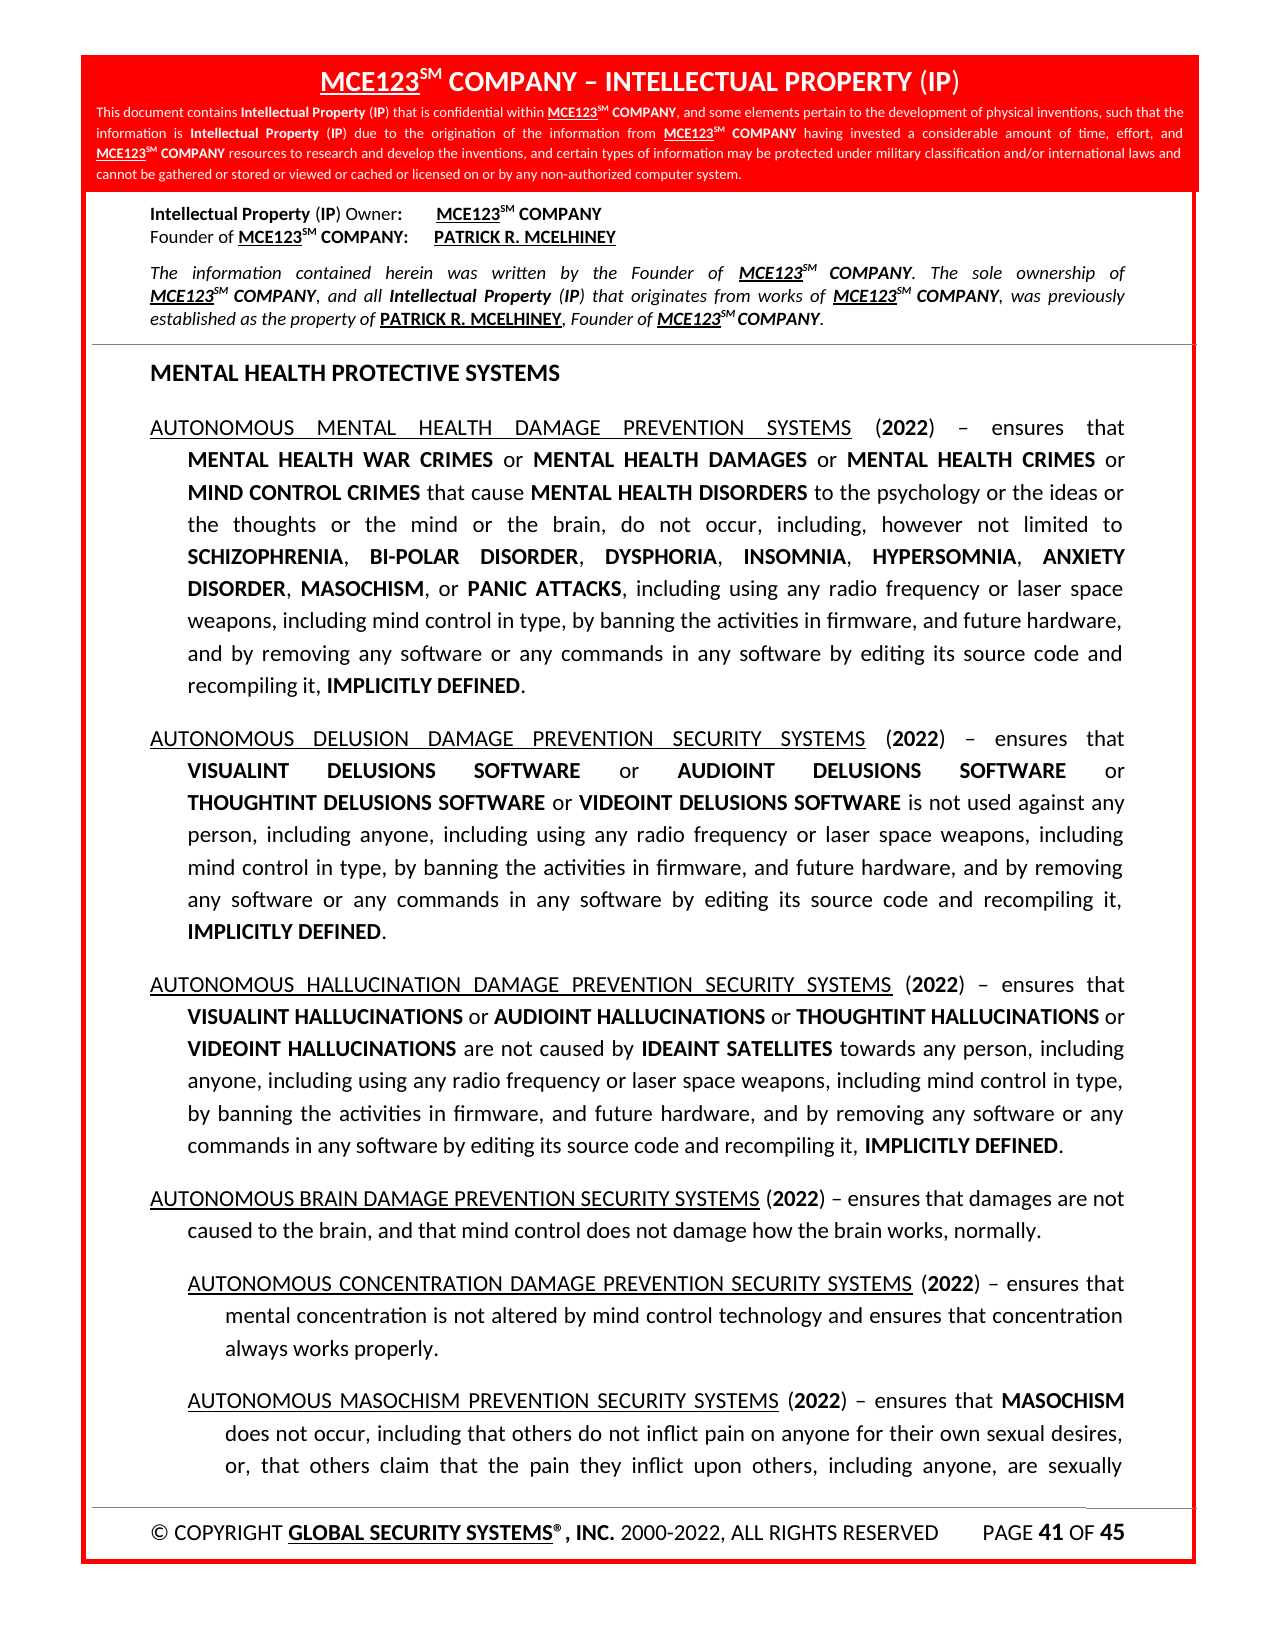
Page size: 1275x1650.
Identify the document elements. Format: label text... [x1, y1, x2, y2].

text AUTONOMOUS BRAIN DAMAGE PREVENTION SECURITY SYSTEMS (2022) – ensures that damages are not caused to the brain, and that mind control does not damage how the brain works, normally. [150, 1184, 1125, 1244]
text AUTONOMOUS CONCENTRATION DAMAGE PREVENTION SECURITY SYSTEMS (2022) – ensures that mental concentration is not altered by mind control technology and ensures that concentration always works properly. [187, 1269, 1125, 1362]
text AUTONOMOUS HALLUCINATION DAMAGE PREVENTION SECURITY SYSTEMS (2022) – ensures that VISUALINT HALLUCINATIONS or AUDIOINT HALLUCINATIONS or THOUGHTINT HALLUCINATIONS or VIDEOINT HALLUCINATIONS are not caused by IDEAINT SATELLITES towards any person, including anyone, including using any radio frequency or laser space weapons, including mind control in type, by banning the activities in firmware, and future hardware, and by removing any software or any commands in any software by editing its source code and recompiling it, IMPLICITLY DEFINED. [150, 970, 1125, 1159]
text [187, 1387, 1125, 1479]
text AUTONOMOUS DELUSION DAMAGE PREVENTION SECURITY SYSTEMS (2022) – ensures that VISUALINT DELUSIONS SOFTWARE or AUDIOINT DELUSIONS SOFTWARE or THOUGHTINT DELUSIONS SOFTWARE or VIDEOINT DELUSIONS SOFTWARE is not used against any person, including anyone, including using any radio frequency or laser space weapons, including mind control in type, by banning the activities in firmware, and future hardware, and by removing any software or any commands in any software by editing its source code and recompiling it, IMPLICITLY DEFINED. [150, 724, 1125, 945]
text AUTONOMOUS MENTAL HEALTH DAMAGE PREVENTION SYSTEMS (2022) – ensures that MENTAL HEALTH WAR CRIMES or MENTAL HEALTH DAMAGES or MENTAL HEALTH CRIMES or MIND CONTROL CRIMES that cause MENTAL HEALTH DISORDERS to the psychology or the ideas or the thoughts or the mind or the brain, do not occur, including, however not limited to SCHIZOPHRENIA, BI-POLAR DISORDER, DYSPHORIA, INSOMNIA, HYPERSOMNIA, ANXIETY DISORDER, MASOCHISM, or PANIC ATTACKS, including using any radio frequency or laser space weapons, including mind control in type, by banning the activities in firmware, and future hardware, and by removing any software or any commands in any software by editing its source code and recompiling it, IMPLICITLY DEFINED. [150, 413, 1125, 699]
text MENTAL HEALTH PROTECTIVE SYSTEMS [150, 358, 1125, 388]
